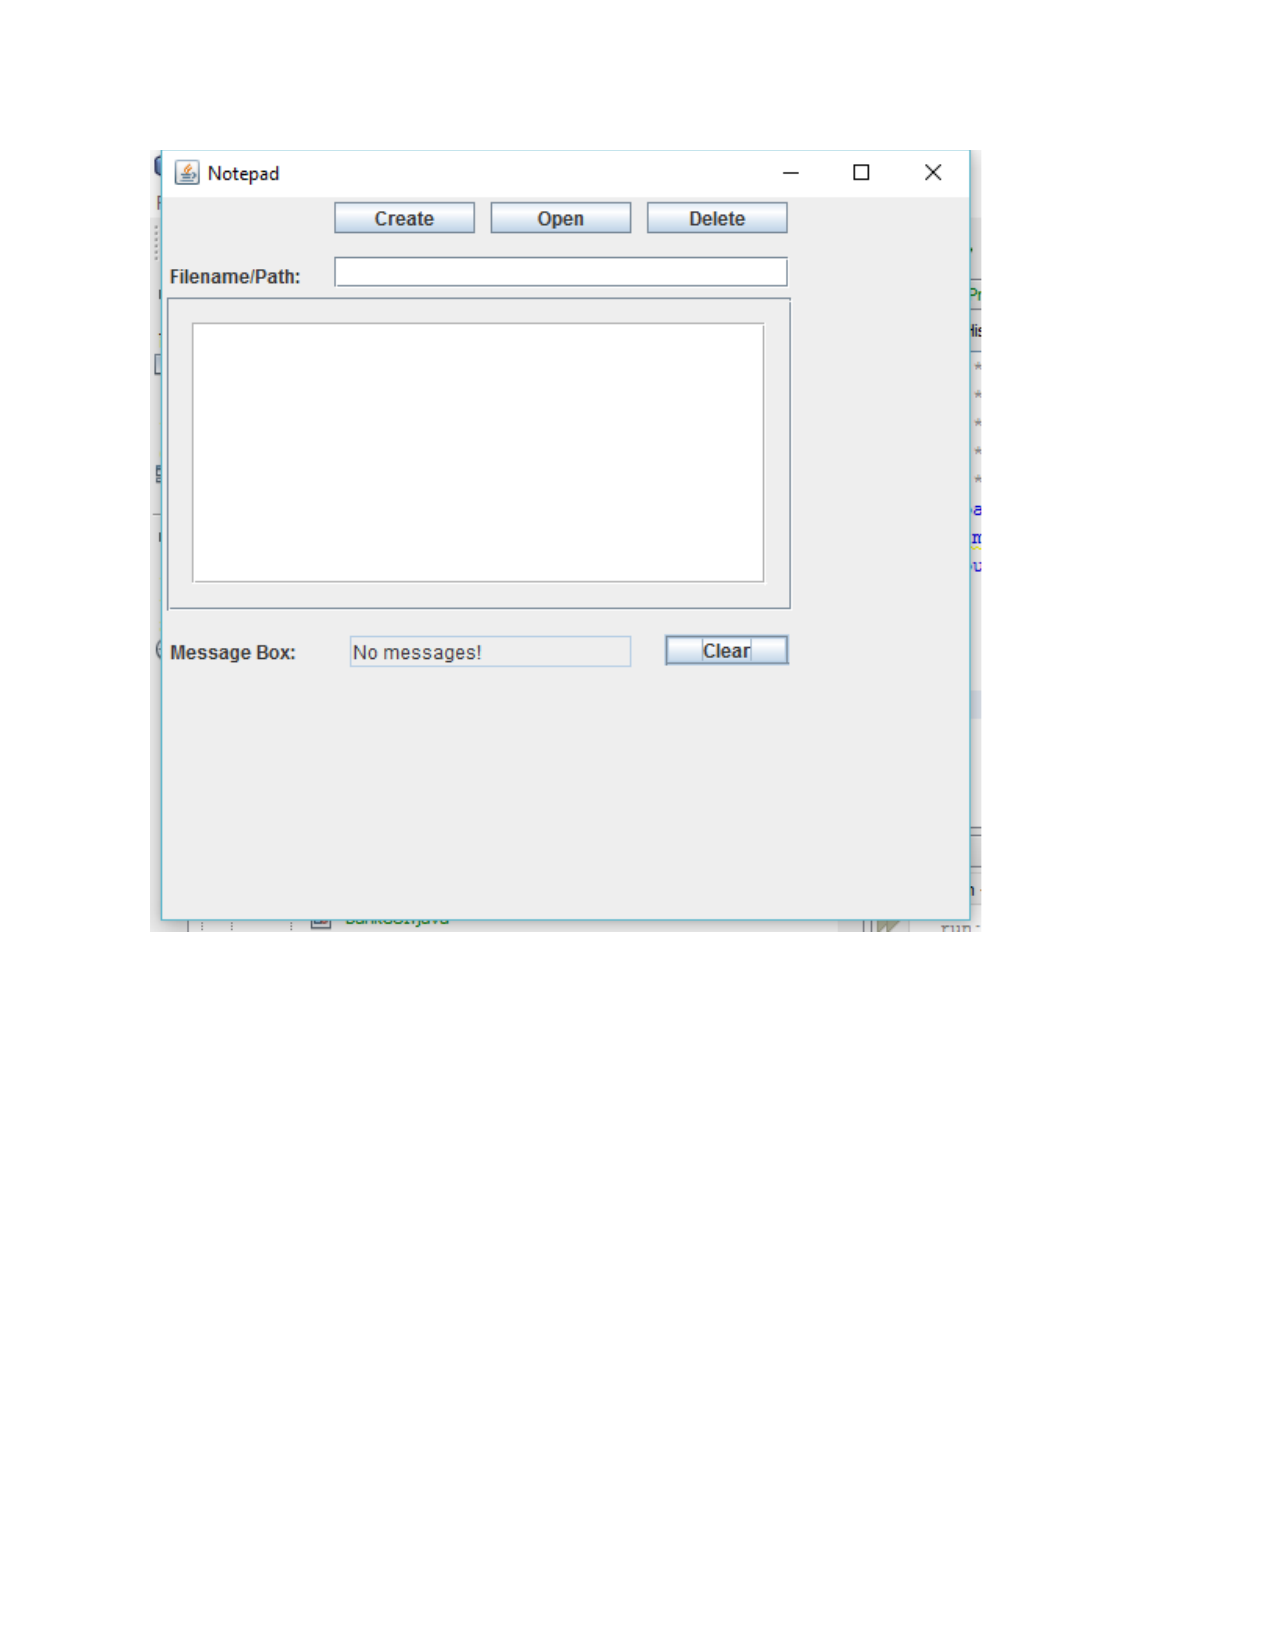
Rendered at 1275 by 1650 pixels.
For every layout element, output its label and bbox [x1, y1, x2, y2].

picture [150, 150, 982, 932]
